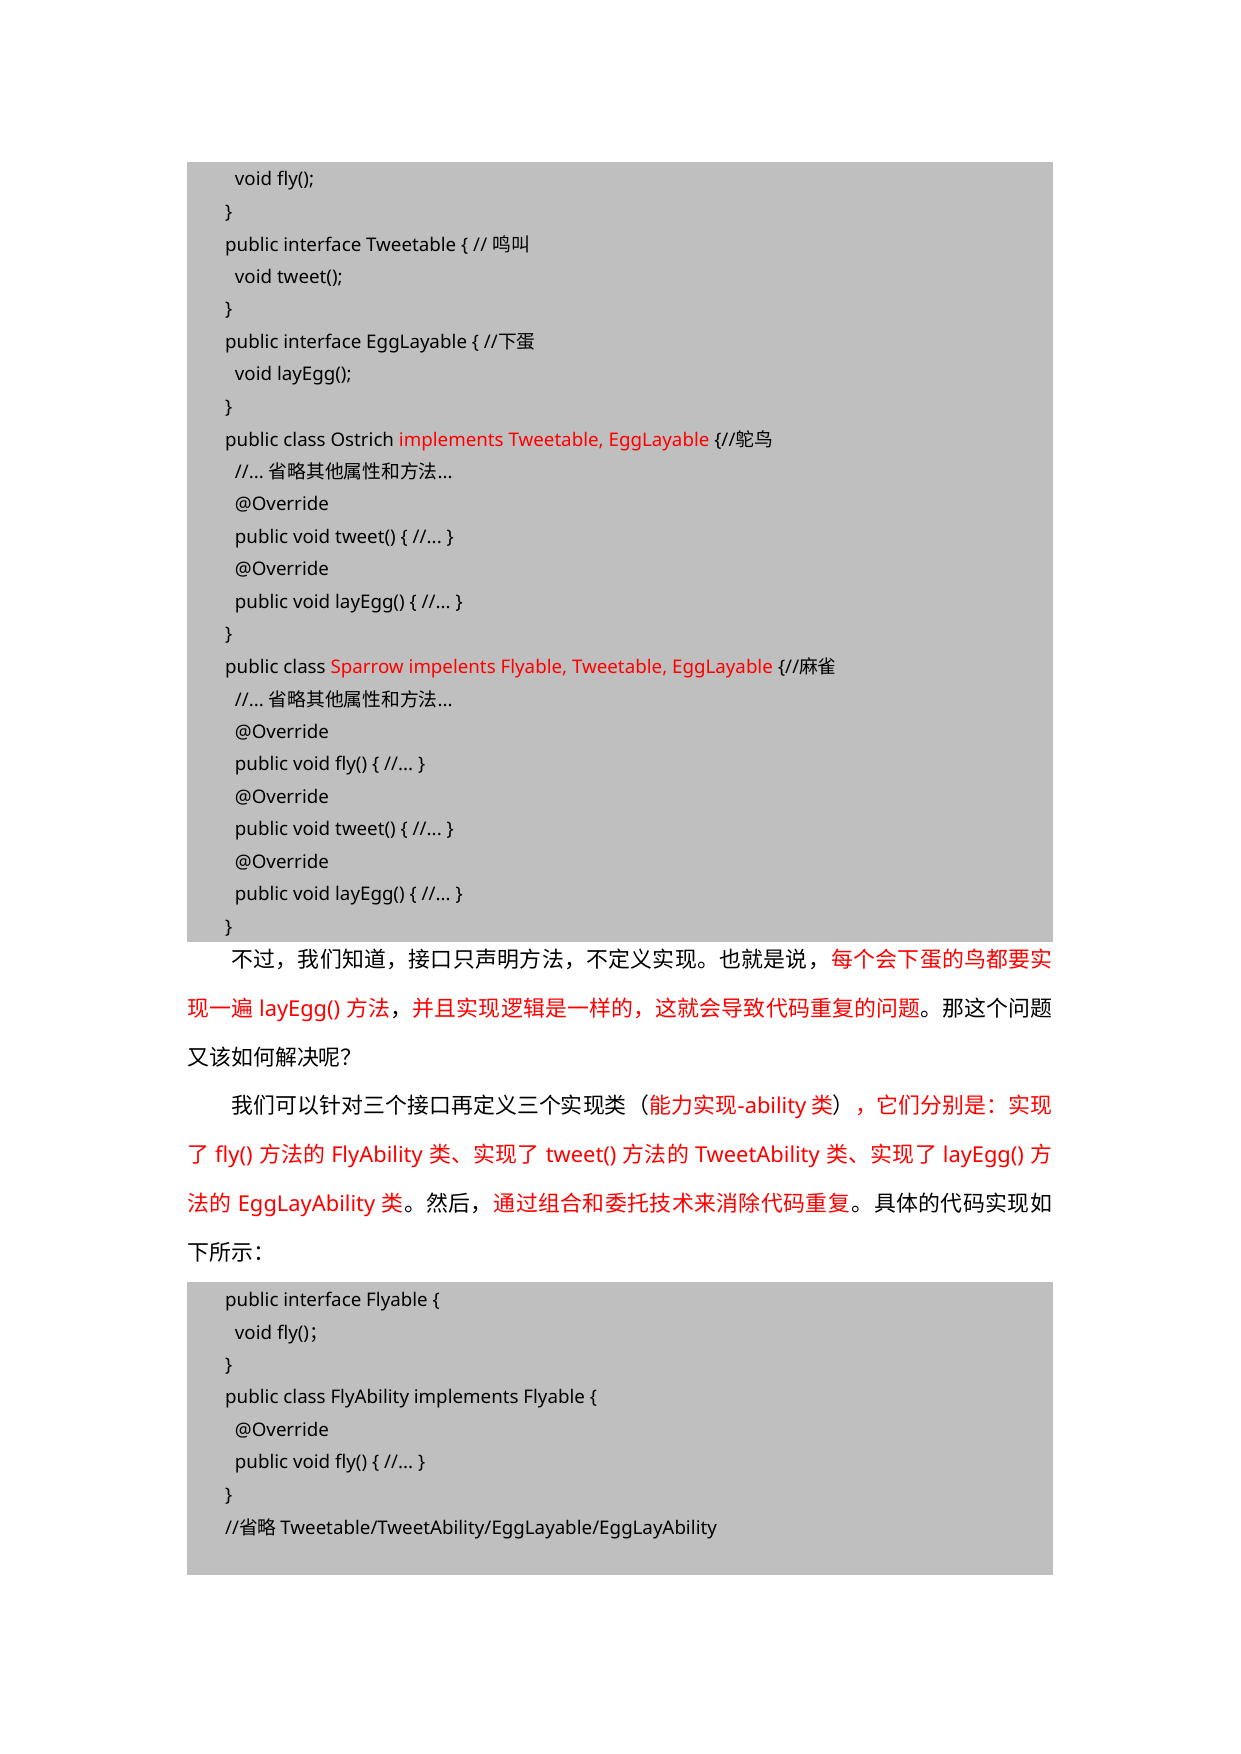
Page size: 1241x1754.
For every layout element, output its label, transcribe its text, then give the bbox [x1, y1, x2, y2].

text @Override [187, 1412, 1053, 1445]
text } [187, 617, 1053, 649]
text public interface Tweetable { // 鸣叫 [187, 227, 1053, 259]
text } [187, 194, 1053, 227]
text //... 省略其他属性和方法... [187, 682, 1053, 714]
text @Override [187, 844, 1053, 877]
text public void layEgg() { //... } [187, 877, 1053, 909]
text } [187, 1477, 1053, 1510]
text } [187, 909, 1053, 942]
text public void tweet() { //... } [187, 812, 1053, 844]
text } [187, 1347, 1053, 1380]
text public void layEgg() { //... } [187, 584, 1053, 617]
text @Override [187, 552, 1053, 584]
text void layEgg(); [187, 357, 1053, 389]
text void fly()； [187, 1315, 1053, 1347]
text public class Sparrow impelents Flyable, Tweetable, EggLayable {//麻雀 [187, 649, 1053, 682]
text public class Ostrich implements Tweetable, EggLayable {//鸵鸟 [187, 422, 1053, 454]
text void tweet(); [187, 259, 1053, 292]
text 我们可以针对三个接口再定义三个实现类（能力实现-ability类），它们分别是：实现了 fly() 方法的 FlyAbility 类、实现了 tweet() 方法的 TweetAbility 类、实现了 layEgg() 方法的 EggLayAbility 类。然后，通过组合和委托技术来消除代码重复。具体的代码实现如下所示： [187, 1088, 1053, 1267]
text void fly(); [187, 162, 1053, 194]
text } [187, 389, 1053, 422]
text 不过，我们知道，接口只声明方法，不定义实现。也就是说，每个会下蛋的鸟都要实现一遍 layEgg() 方法，并且实现逻辑是一样的，这就会导致代码重复的问题。那这个问题又该如何解决呢？ [187, 942, 1053, 1072]
text public void tweet() { //... } [187, 519, 1053, 552]
text public interface Flyable { [187, 1282, 1053, 1315]
text public class FlyAbility implements Flyable { [187, 1380, 1053, 1412]
text public void fly() { //... } [187, 747, 1053, 779]
text @Override [187, 487, 1053, 519]
text @Override [187, 714, 1053, 747]
text //省略Tweetable/TweetAbility/EggLayable/EggLayAbility [187, 1510, 1053, 1542]
text //... 省略其他属性和方法... [187, 454, 1053, 487]
text @Override [187, 779, 1053, 812]
text public interface EggLayable { //下蛋 [187, 324, 1053, 357]
text } [187, 292, 1053, 324]
text public void fly() { //... } [187, 1445, 1053, 1477]
